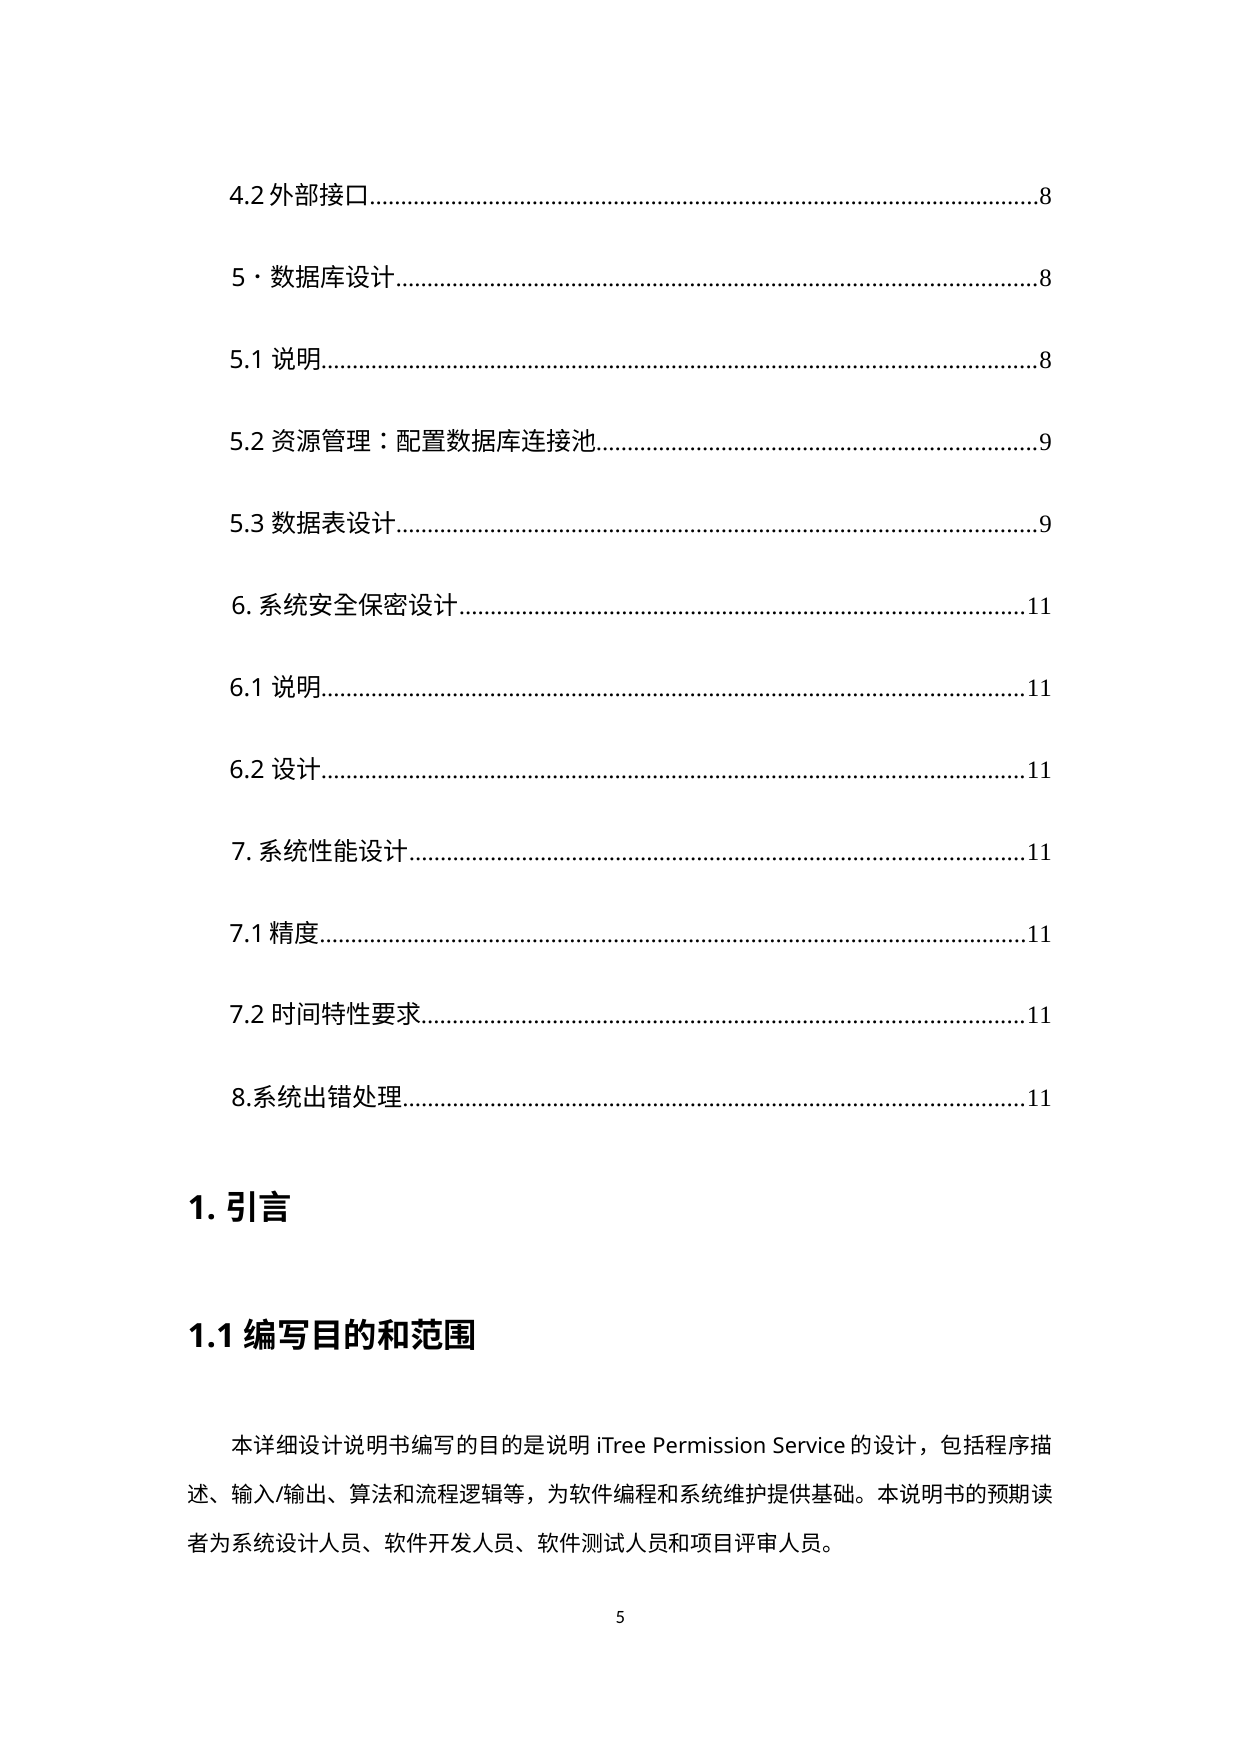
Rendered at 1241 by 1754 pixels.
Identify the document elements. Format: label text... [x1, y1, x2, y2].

subtitle 1. 引言 [187, 1173, 1053, 1238]
subtitle 1.1 编写目的和范围 [187, 1300, 1053, 1365]
text 本详细设计说明书编写的目的是说明iTree Permission Service的设计，包括程序描述、输入/输出、算法和流程逻辑等，为软件编程和系统维护提供基础。本说明书的预期读者为系统设计人员、软件开发人员、软件测试人员和项目评审人员。 [187, 1428, 1053, 1558]
